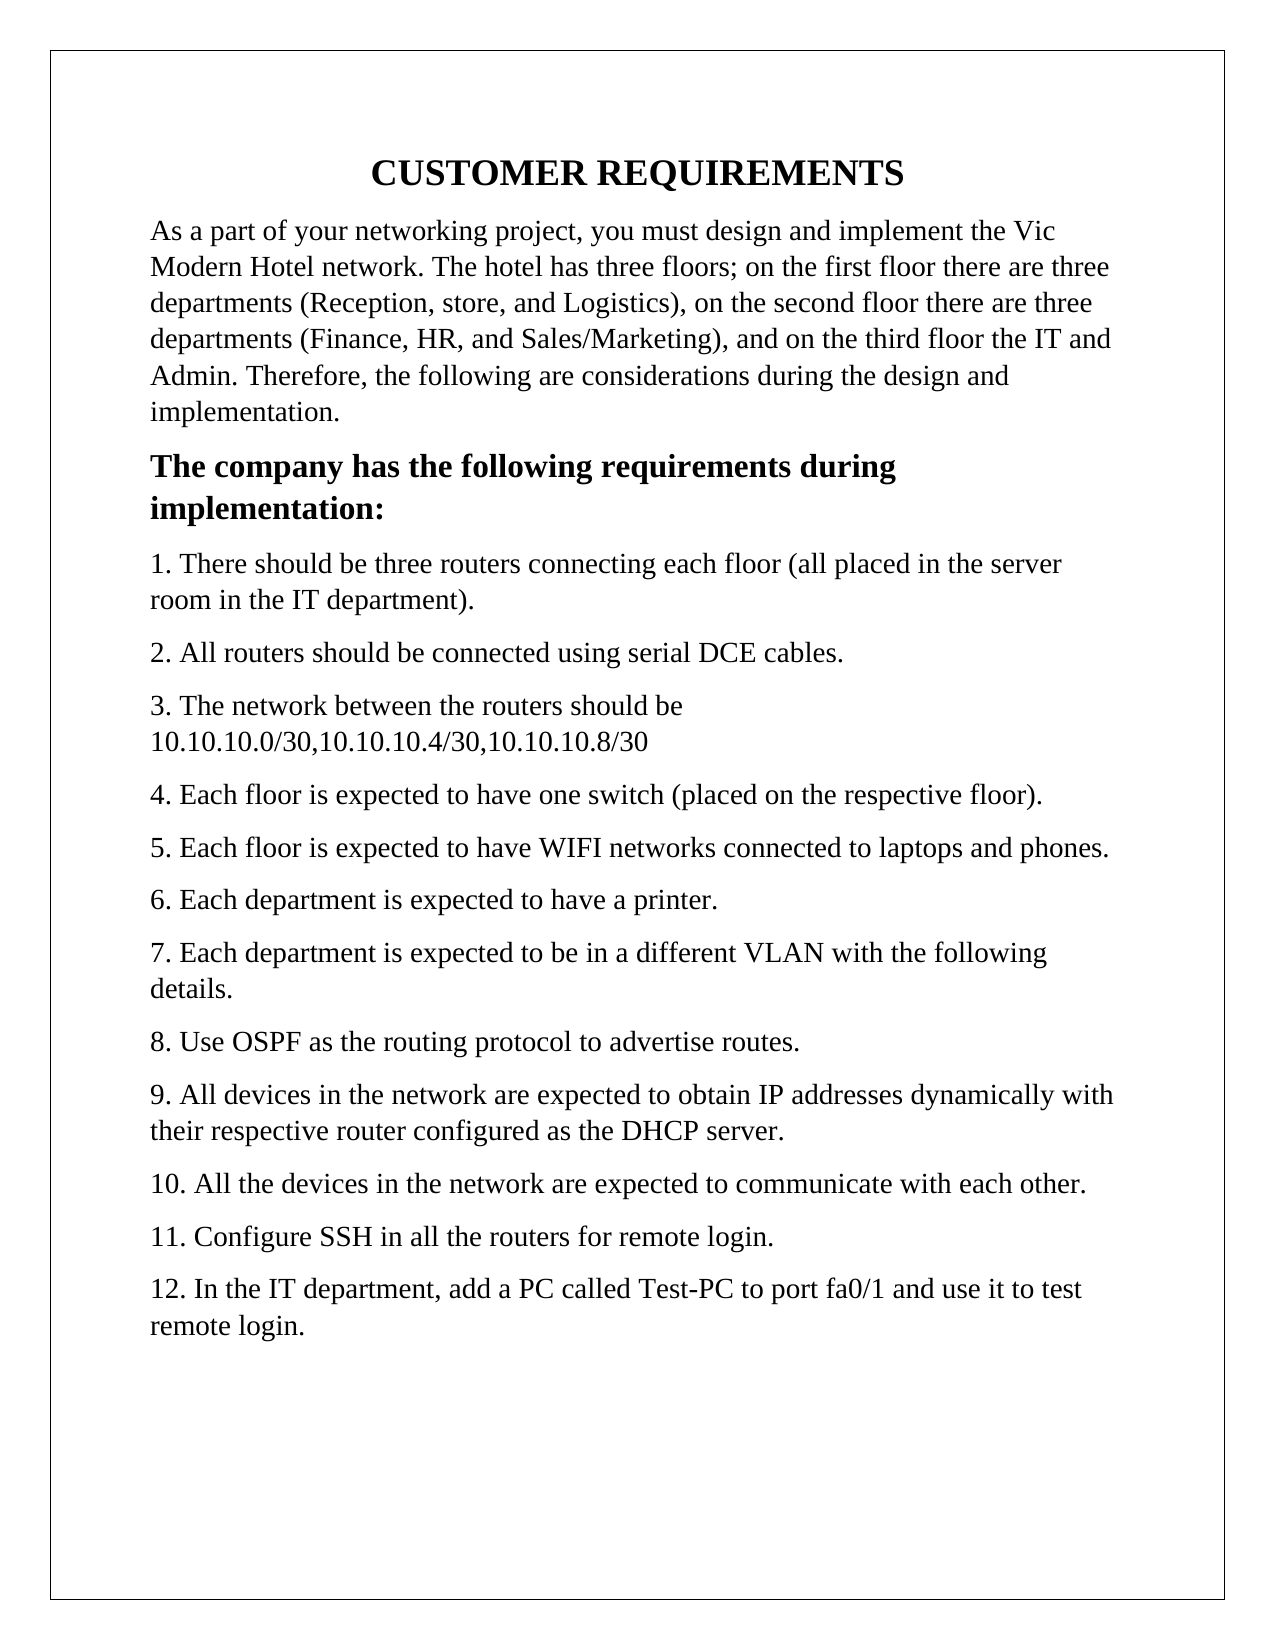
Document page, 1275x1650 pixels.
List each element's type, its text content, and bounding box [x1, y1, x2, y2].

text 6. Each department is expected to have a printer. [150, 882, 1125, 916]
text 1. There should be three routers connecting each floor (all placed in the server room in the IT department). [150, 546, 1125, 616]
text 2. All routers should be connected using serial DCE cables. [150, 635, 1125, 669]
text As a part of your networking project, you must design and implement the Vic Modern Hotel network. The hotel has three floors; on the first floor there are three departments (Reception, store, and Logistics), on the second floor there are three departments (Finance, HR, and Sales/Marketing), and on the third floor the IT and Admin. Therefore, the following are considerations during the design and implementation. [150, 213, 1125, 427]
text 3. The network between the routers should be 10.10.10.0/30,10.10.10.4/30,10.10.10.8/30 [150, 688, 1125, 758]
text CUSTOMER REQUIREMENTS [150, 150, 1125, 193]
text 10. All the devices in the network are expected to communicate with each other. [150, 1166, 1125, 1199]
text The company has the following requirements during implementation: [150, 447, 1125, 526]
text 4. Each floor is expected to have one switch (placed on the respective floor). [150, 777, 1125, 810]
text 8. Use OSPF as the routing protocol to advertise routes. [150, 1024, 1125, 1058]
text 11. Configure SSH in all the routers for remote login. [150, 1219, 1125, 1252]
text 12. In the IT department, add a PC called Test-PC to port fa0/1 and use it to test remote login. [150, 1272, 1125, 1341]
text 9. All devices in the network are expected to obtain IP addresses dynamically with their respective router configured as the DHCP server. [150, 1077, 1125, 1147]
text 5. Each floor is expected to have WIFI networks connected to laptops and phones. [150, 830, 1125, 863]
text 7. Each department is expected to be in a different VLAN with the following details. [150, 935, 1125, 1005]
